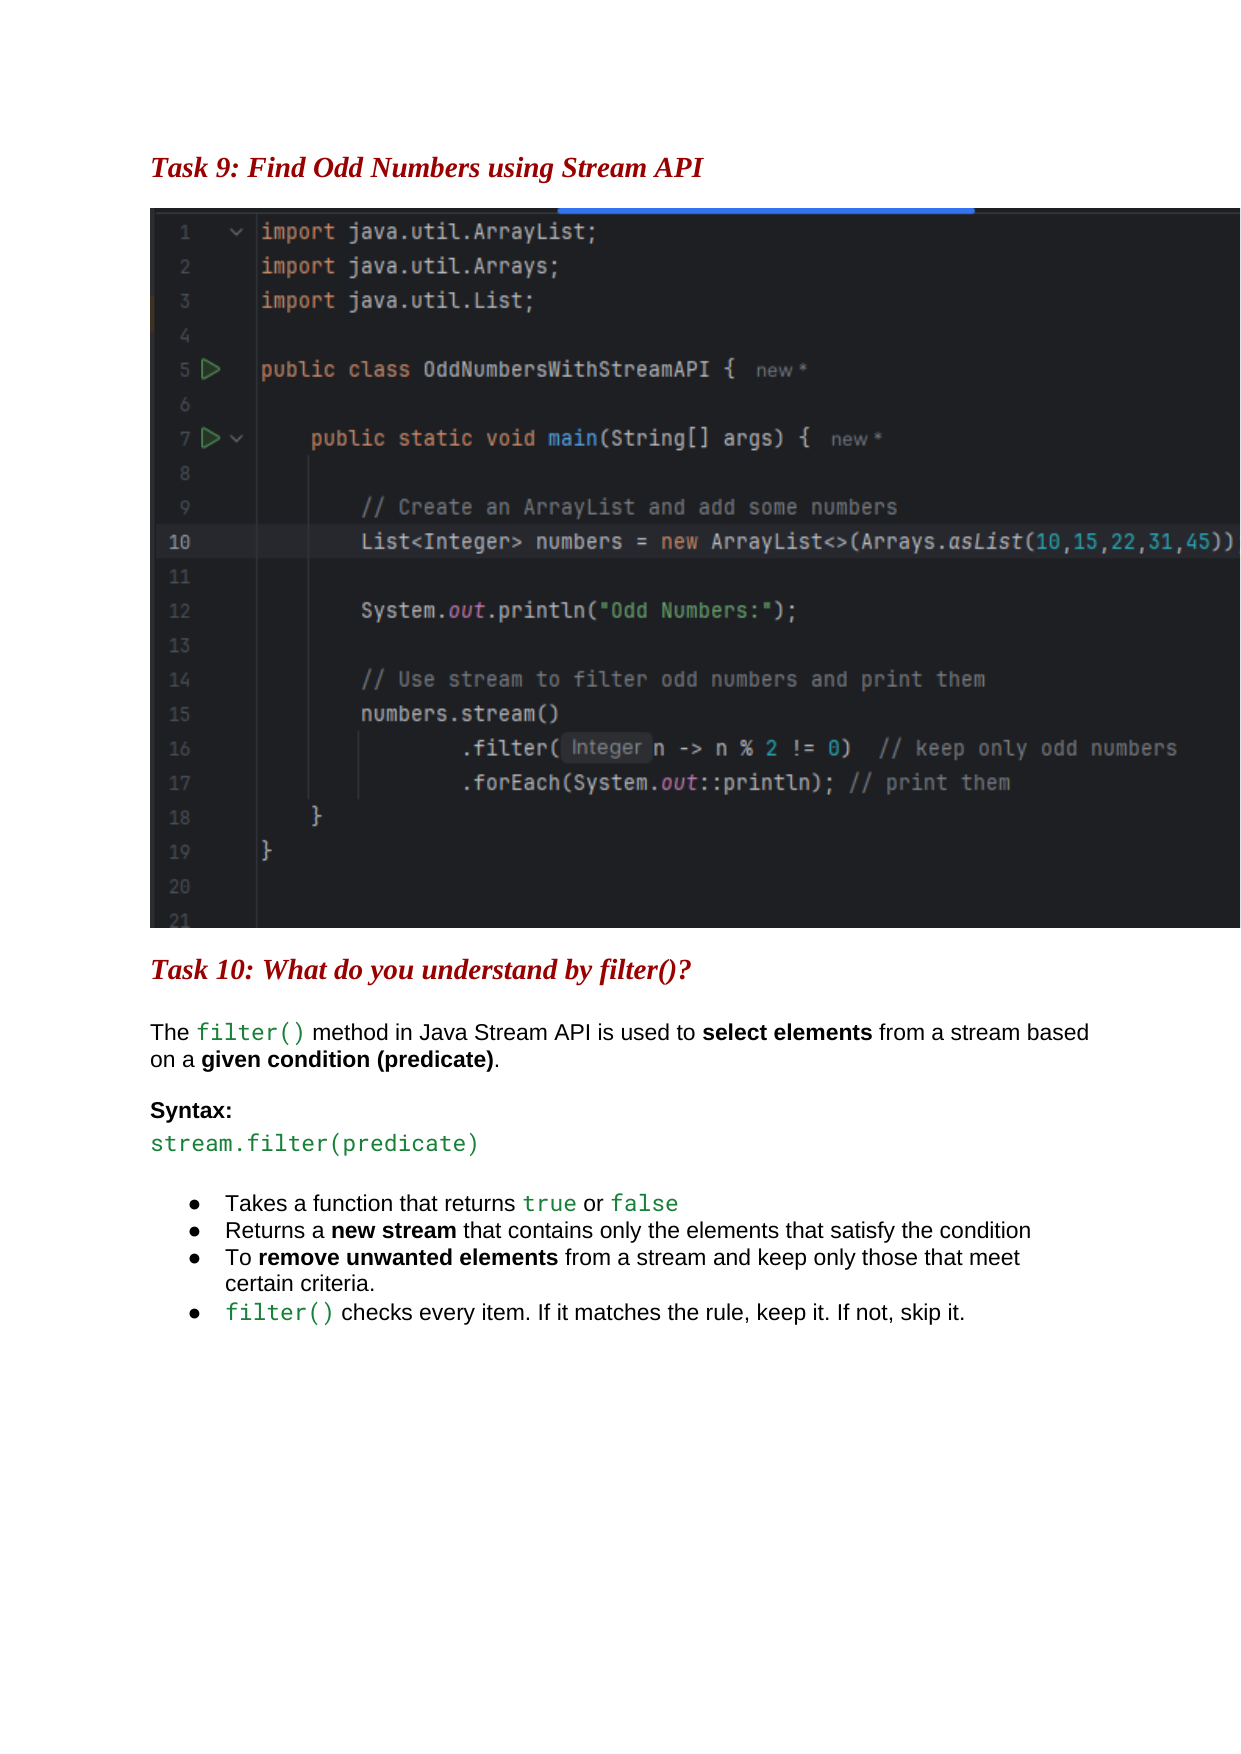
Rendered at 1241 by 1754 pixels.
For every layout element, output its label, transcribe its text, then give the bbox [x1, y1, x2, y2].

picture [150, 208, 1241, 928]
list Takes a function that returns true or false [187, 1187, 1090, 1217]
text Task 10: What do you understand by filter()? [150, 952, 1090, 986]
text stream.filter(predicate) [150, 1128, 1090, 1158]
text The filter() method in Java Stream API is used to select elements from a stream based on a given condition (predicate). [150, 1016, 1090, 1072]
subtitle Task 9: Find Odd Numbers using Stream API [150, 150, 1090, 183]
list filter() checks every item. If it matches the rule, keep it. If not, skip it. [187, 1297, 1090, 1327]
list Returns a new stream that contains only the elements that satisfy the condition [187, 1217, 1090, 1244]
text Syntax: [150, 1097, 1090, 1124]
list To remove unwanted elements from a stream and keep only those that meet certain criteria. [187, 1244, 1090, 1297]
